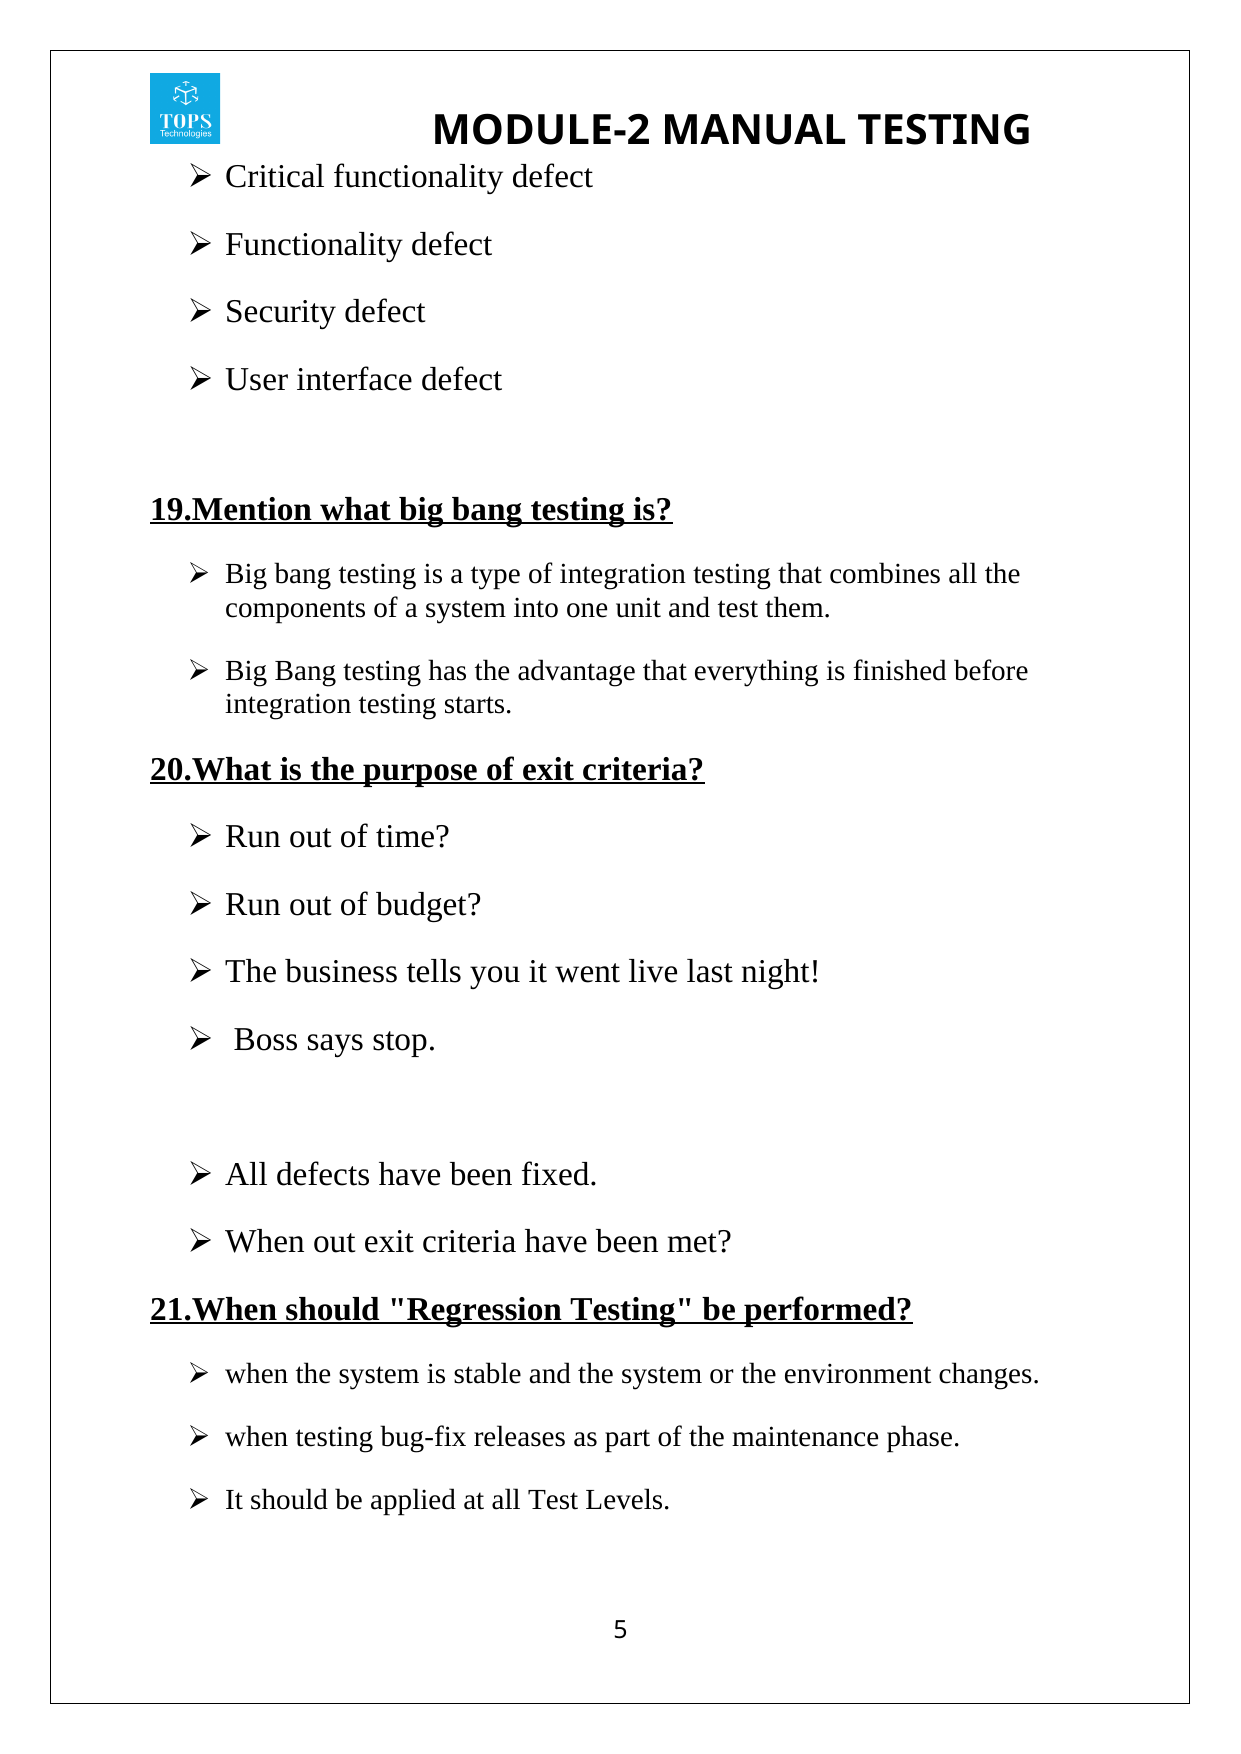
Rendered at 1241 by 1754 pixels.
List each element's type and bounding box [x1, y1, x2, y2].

picture [202, 116, 211, 127]
